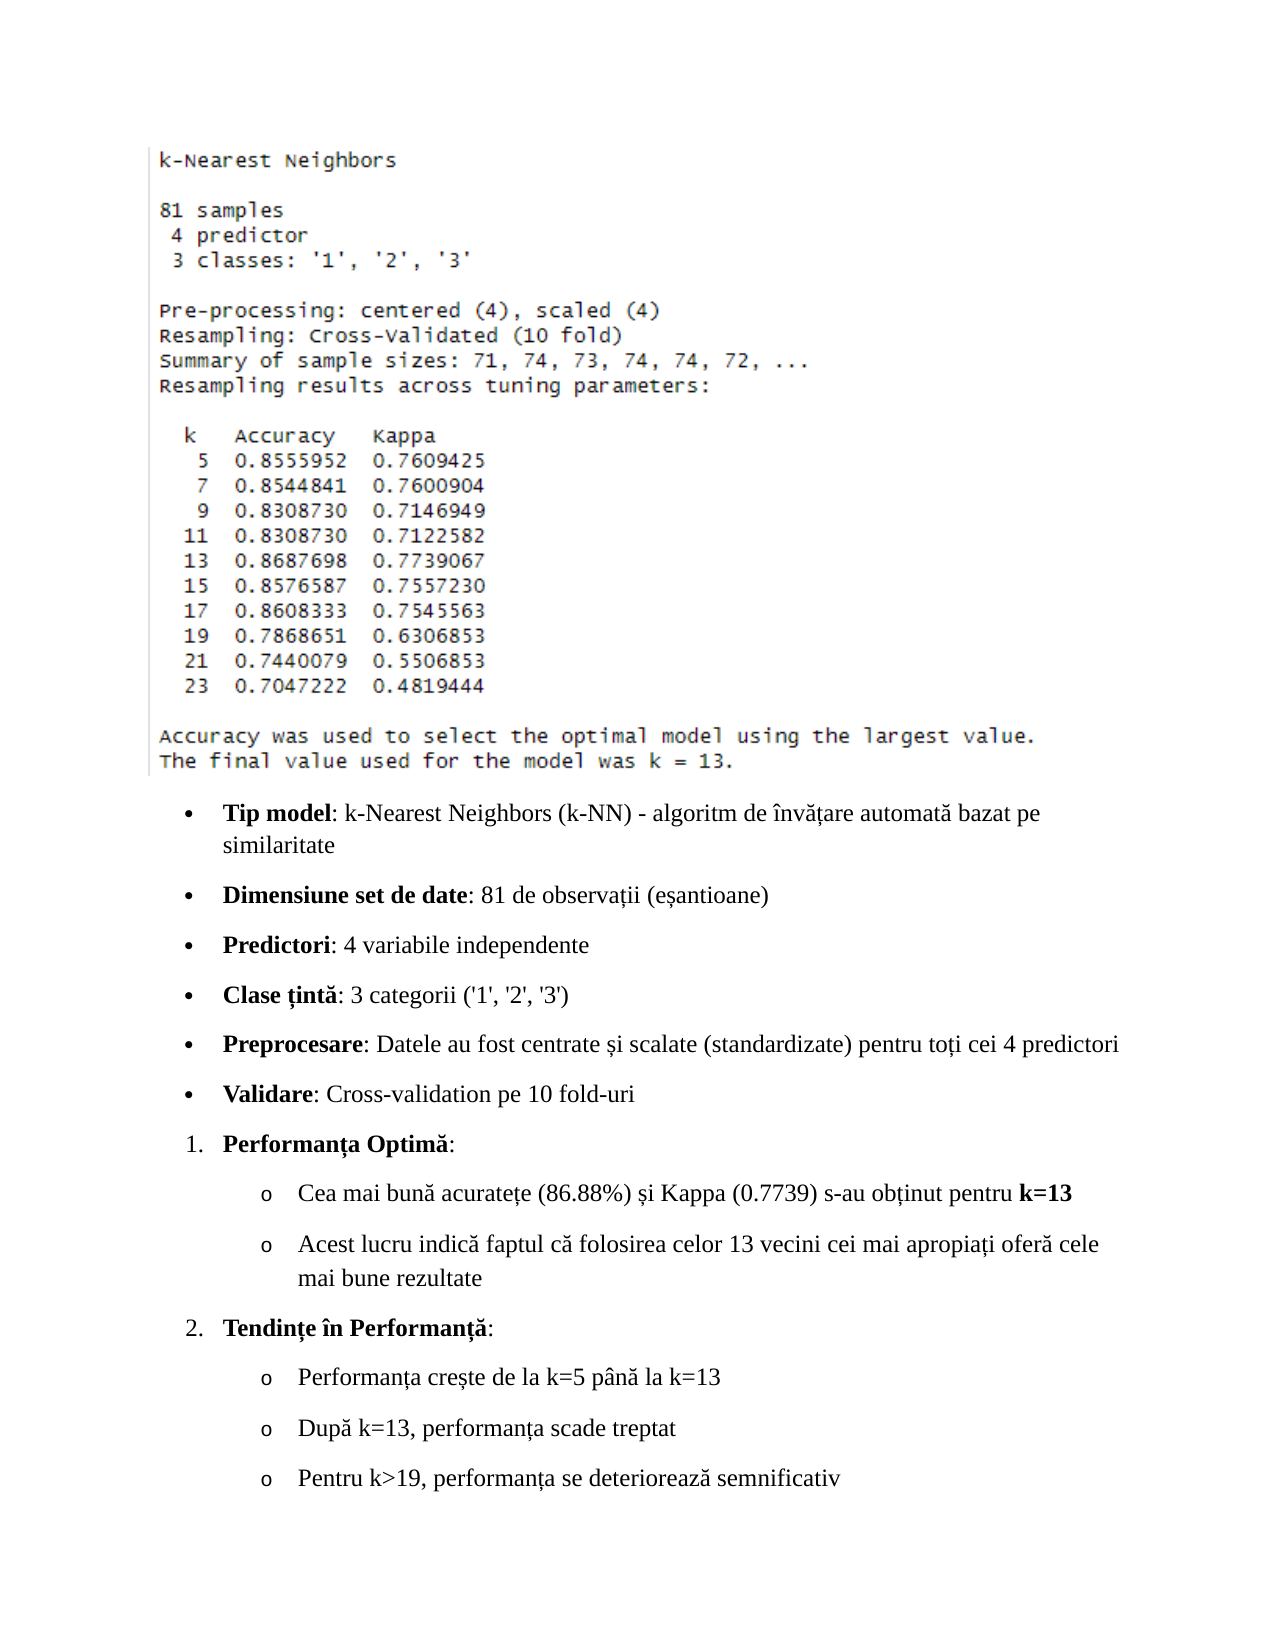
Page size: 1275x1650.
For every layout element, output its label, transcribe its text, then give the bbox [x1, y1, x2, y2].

list Validare: Cross-validation pe 10 fold-uri [185, 1079, 1127, 1108]
list Tendințe în Performanță: [185, 1313, 1127, 1341]
list Clase țintă: 3 categorii ('1', '2', '3') [185, 980, 1127, 1008]
list Tip model: k-Nearest Neighbors (k-NN) - algoritm de învățare automată bazat pe similaritate [185, 798, 1127, 859]
list Predictori: 4 variabile independente [185, 930, 1127, 959]
list Cea mai bună acuratețe (86.88%) și Kappa (0.7739) s-au obținut pentru k=13 [260, 1178, 1127, 1208]
picture [147, 147, 1101, 776]
list Dimensiune set de date: 81 de observații (eșantioane) [185, 880, 1127, 909]
list Acest lucru indică faptul că folosirea celor 13 vecini cei mai apropiați oferă cele mai bune rezultate [260, 1229, 1127, 1292]
list După k=13, performanța scade treptat [260, 1413, 1127, 1442]
list Preprocesare: Datele au fost centrate și scalate (standardizate) pentru toți cei 4 predictori [185, 1029, 1127, 1058]
list Performanța crește de la k=5 până la k=13 [260, 1362, 1127, 1392]
list Pentru k>19, performanța se deteriorează semnificativ [260, 1463, 1127, 1493]
list Performanța Optimă: [185, 1129, 1127, 1157]
